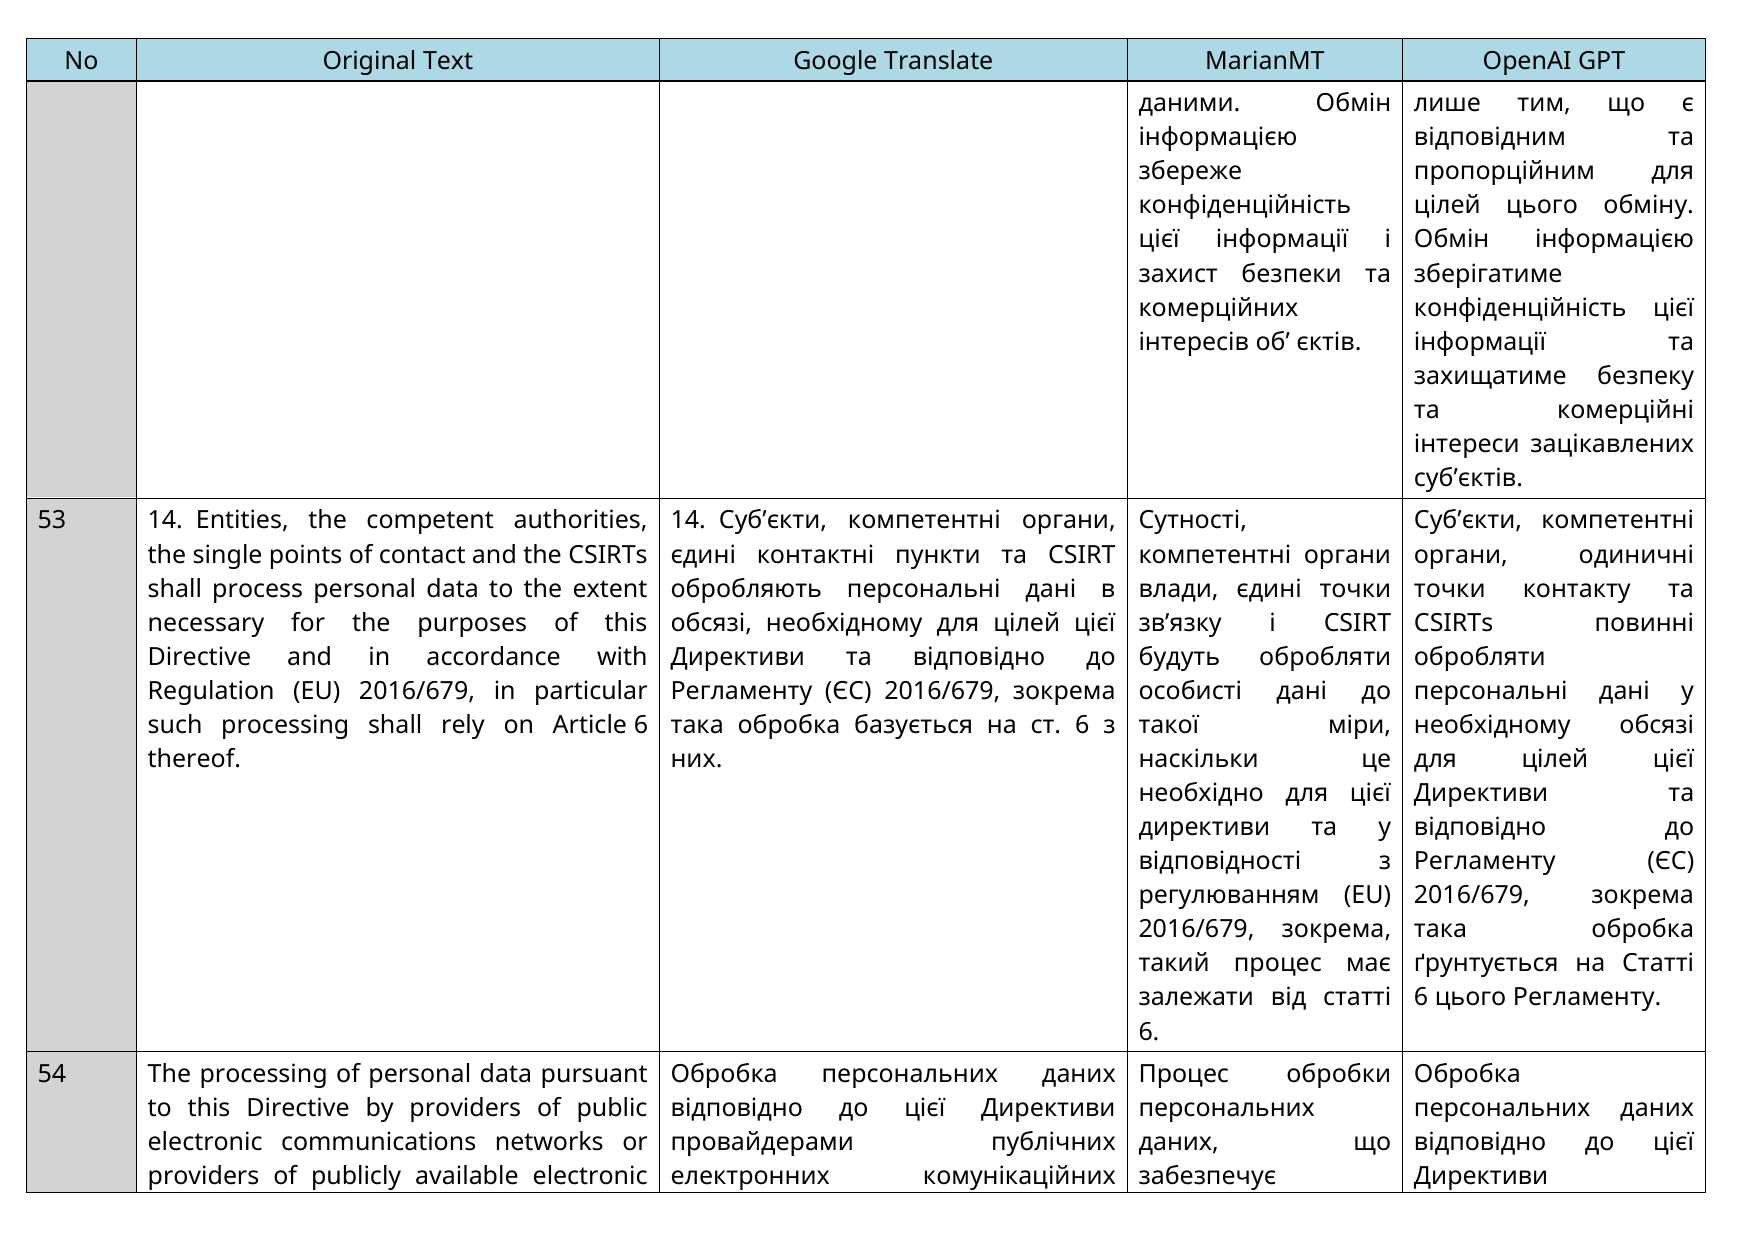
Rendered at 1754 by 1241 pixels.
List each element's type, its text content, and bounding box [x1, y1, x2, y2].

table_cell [1128, 82, 1402, 497]
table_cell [137, 1052, 659, 1192]
table_cell 53 [27, 499, 136, 1051]
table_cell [1403, 82, 1705, 497]
table_cell 14. Entities, the competent authorities, the single points of contact and the CSIRTs shall process personal data to the extent necessary for the purposes of this Directive and in accordance with Regulation (EU) 2016/679, in particular such processing shall rely on Article 6 thereof. [137, 499, 659, 1051]
table_header Original Text [137, 39, 659, 80]
table_cell 14. Суб’єкти, компетентні органи, єдині контактні пункти та CSIRT обробляють персональні дані в обсязі, необхідному для цілей цієї Директиви та відповідно до Регламенту (ЄС) 2016/679, зокрема така обробка базується на ст. 6 з них. [660, 499, 1127, 1051]
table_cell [660, 1052, 1127, 1192]
table_cell 54 [27, 1052, 136, 1192]
table_cell Сутності, компетентні органи влади, єдині точки зв’язку і CSIRT будуть обробляти особисті дані до такої міри, наскільки це необхідно для цієї директиви та у відповідності з регулюванням (EU) 2016/679, зокрема, такий процес має залежати від статті 6. [1128, 499, 1402, 1051]
table_header Google Translate [660, 39, 1127, 80]
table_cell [660, 82, 1127, 497]
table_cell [137, 82, 659, 497]
table_header MarianMT [1128, 39, 1402, 80]
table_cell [1403, 1052, 1705, 1192]
table_cell 52 [27, 82, 136, 497]
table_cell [1128, 1052, 1402, 1192]
table_header OpenAI GPT [1403, 39, 1705, 80]
table_header No [27, 39, 136, 80]
table_cell Суб’єкти, компетентні органи, одиничні точки контакту та CSIRTs повинні обробляти персональні дані у необхідному обсязі для цілей цієї Директиви та відповідно до Регламенту (ЄС) 2016/679, зокрема така обробка ґрунтується на Статті 6 цього Регламенту. [1403, 499, 1705, 1051]
